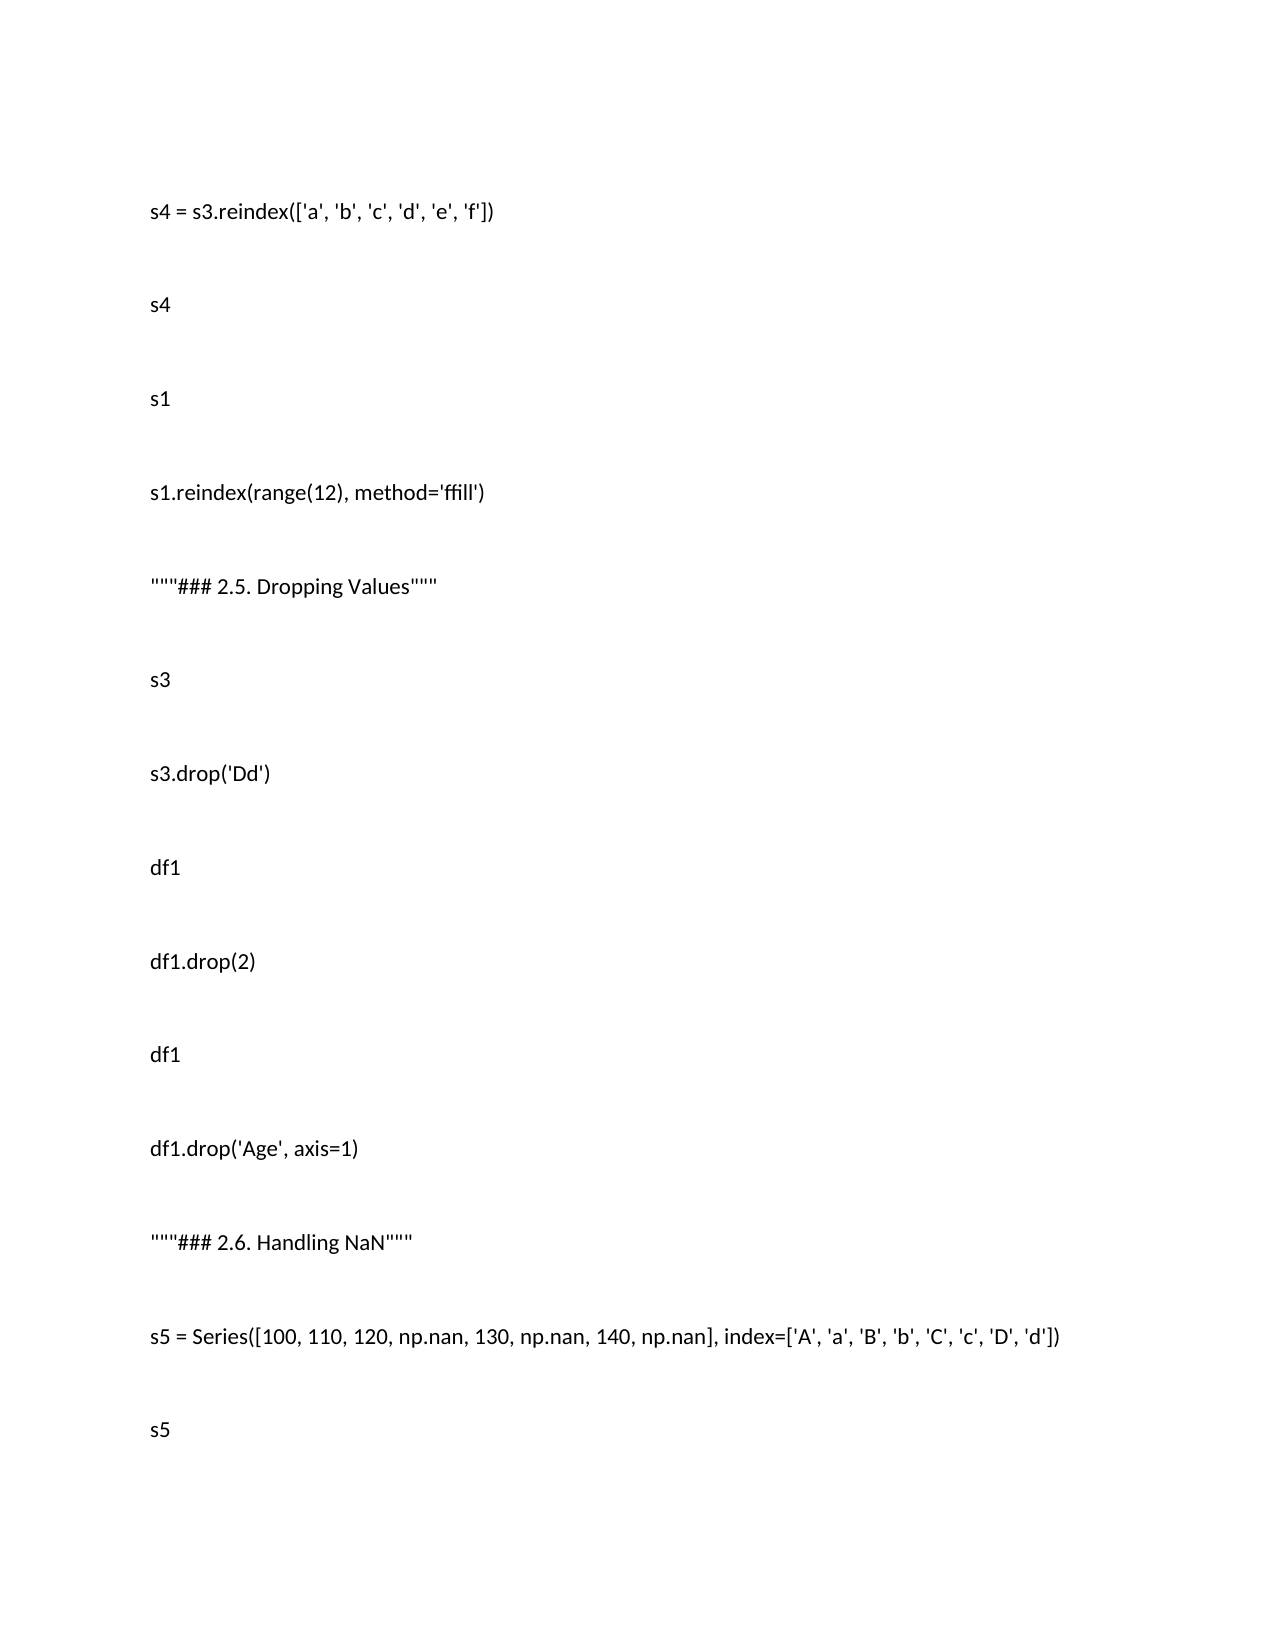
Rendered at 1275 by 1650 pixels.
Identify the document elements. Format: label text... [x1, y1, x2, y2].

text s1 [150, 384, 1125, 412]
text s1.reindex(range(12), method='ffill') [150, 478, 1125, 506]
text s3.drop('Dd') [150, 759, 1125, 787]
text df1.drop(2) [150, 947, 1125, 975]
text df1.drop('Age', axis=1) [150, 1134, 1125, 1162]
text """### 2.5. Dropping Values""" [150, 572, 1125, 600]
text s3 [150, 666, 1125, 694]
text s5 [150, 1416, 1125, 1444]
text s4 [150, 291, 1125, 319]
text """### 2.6. Handling NaN""" [150, 1228, 1125, 1256]
text df1 [150, 853, 1125, 881]
text df1 [150, 1041, 1125, 1069]
text s4 = s3.reindex(['a', 'b', 'c', 'd', 'e', 'f']) [150, 197, 1125, 225]
text s5 = Series([100, 110, 120, np.nan, 130, np.nan, 140, np.nan], index=['A', 'a', 'B', 'b', 'C', 'c', 'D', 'd']) [150, 1322, 1125, 1350]
